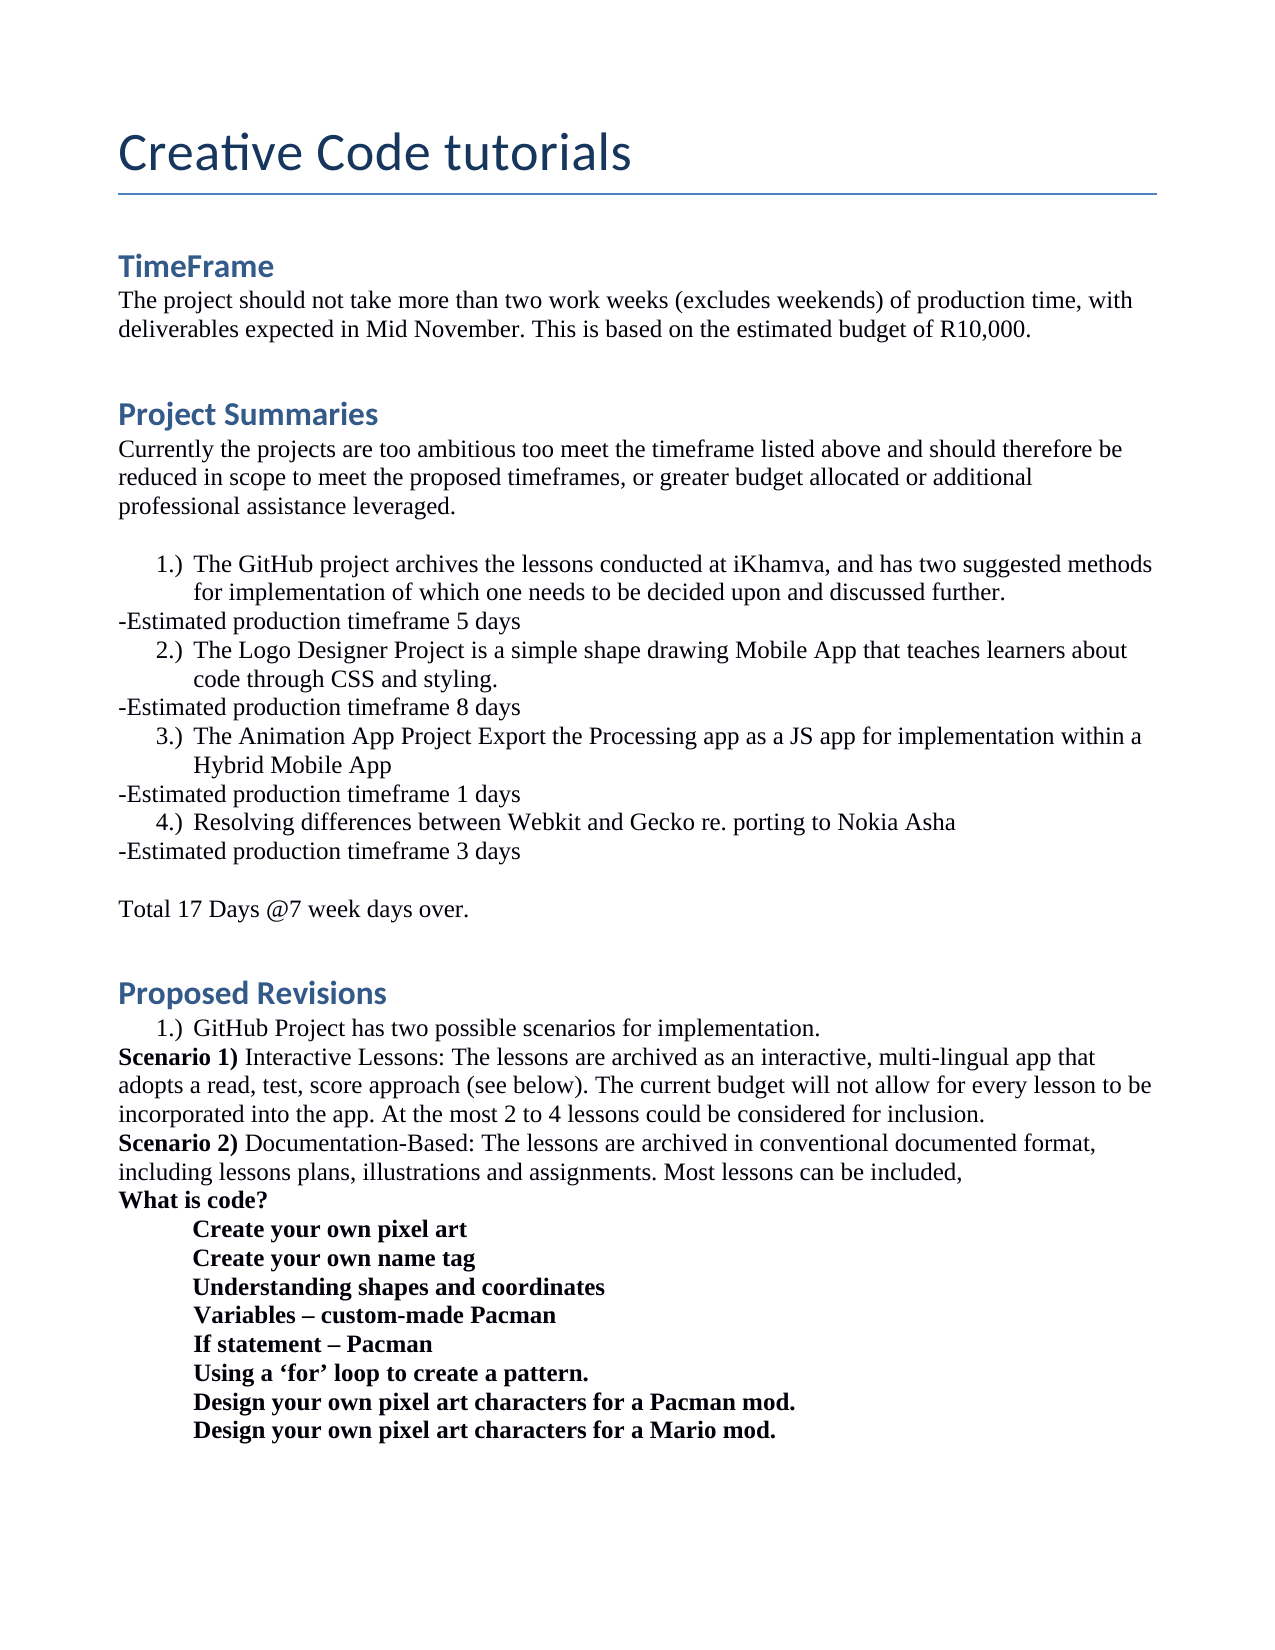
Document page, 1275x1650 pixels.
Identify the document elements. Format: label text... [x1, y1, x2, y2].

text The project should not take more than two work weeks (excludes weekends) of production time, with deliverables expected in Mid November. This is based on the estimated budget of R10,000. [118, 285, 1157, 343]
list GitHub Project has two possible scenarios for implementation. [156, 1013, 1157, 1042]
text Create your own name tag [118, 1243, 1157, 1272]
text Understanding shapes and coordinates [118, 1272, 1157, 1301]
list The Logo Designer Project is a simple shape drawing Mobile App that teaches learners about code through CSS and styling. [156, 635, 1157, 692]
text Currently the projects are too ambitious too meet the timeframe listed above and should therefore be reduced in scope to meet the proposed timeframes, or greater budget allocated or additional professional assistance leveraged. [118, 434, 1157, 520]
title Creative Code tutorials [118, 118, 1157, 193]
subtitle Variables – custom-made Pacman [193, 1301, 1157, 1329]
text -Estimated production timeframe 3 days [118, 836, 1157, 865]
subtitle TimeFrame [118, 245, 1157, 285]
subtitle Project Summaries [118, 393, 1157, 434]
list Resolving differences between Webkit and Gecko re. porting to Nokia Asha [156, 807, 1157, 836]
text Scenario 2) Documentation-Based: The lessons are archived in conventional documented format, including lessons plans, illustrations and assignments. Most lessons can be included, [118, 1128, 1157, 1186]
subtitle Using a ‘for’ loop to create a pattern. [193, 1358, 1157, 1387]
text Scenario 1) Interactive Lessons: The lessons are archived as an interactive, multi-lingual app that adopts a read, test, score approach (see below). The current budget will not allow for every lesson to be incorporated into the app. At the most 2 to 4 lessons could be considered for inclusion. [118, 1042, 1157, 1128]
subtitle Design your own pixel art characters for a Pacman mod. [193, 1387, 1157, 1416]
text Create your own pixel art [118, 1214, 1157, 1243]
list The Animation App Project Export the Processing app as a JS app for implementation within a Hybrid Mobile App [156, 721, 1157, 779]
subtitle Proposed Revisions [118, 972, 1157, 1013]
text Total 17 Days @7 week days over. [118, 894, 1157, 922]
text -Estimated production timeframe 1 days [118, 779, 1157, 807]
text -Estimated production timeframe 5 days [118, 606, 1157, 635]
text -Estimated production timeframe 8 days [118, 692, 1157, 721]
list The GitHub project archives the lessons conducted at iKhamva, and has two suggested methods for implementation of which one needs to be decided upon and discussed further. [156, 549, 1157, 606]
subtitle What is code? [118, 1186, 1157, 1214]
subtitle If statement – Pacman [193, 1329, 1157, 1358]
subtitle Design your own pixel art characters for a Mario mod. [193, 1416, 1157, 1444]
